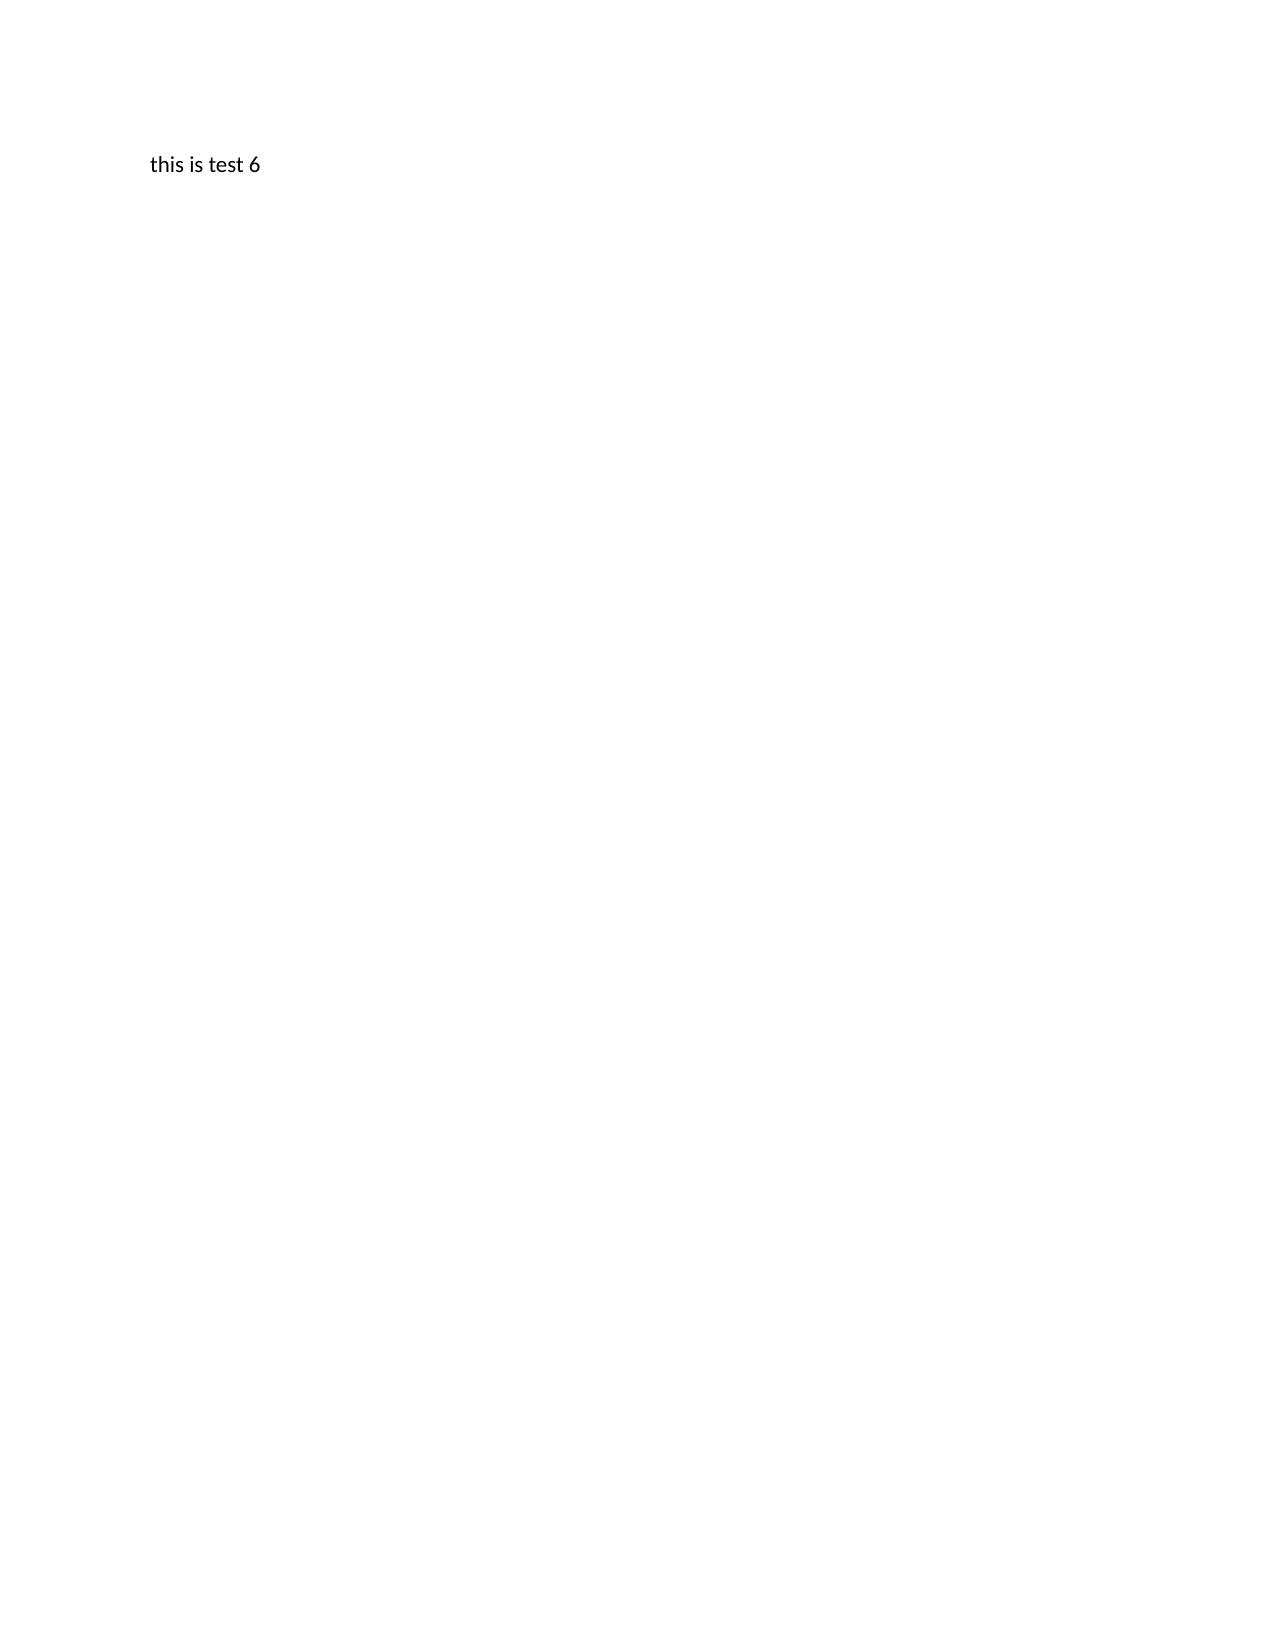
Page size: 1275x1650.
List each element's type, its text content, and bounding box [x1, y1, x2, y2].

text this is test 6 [150, 150, 1125, 184]
